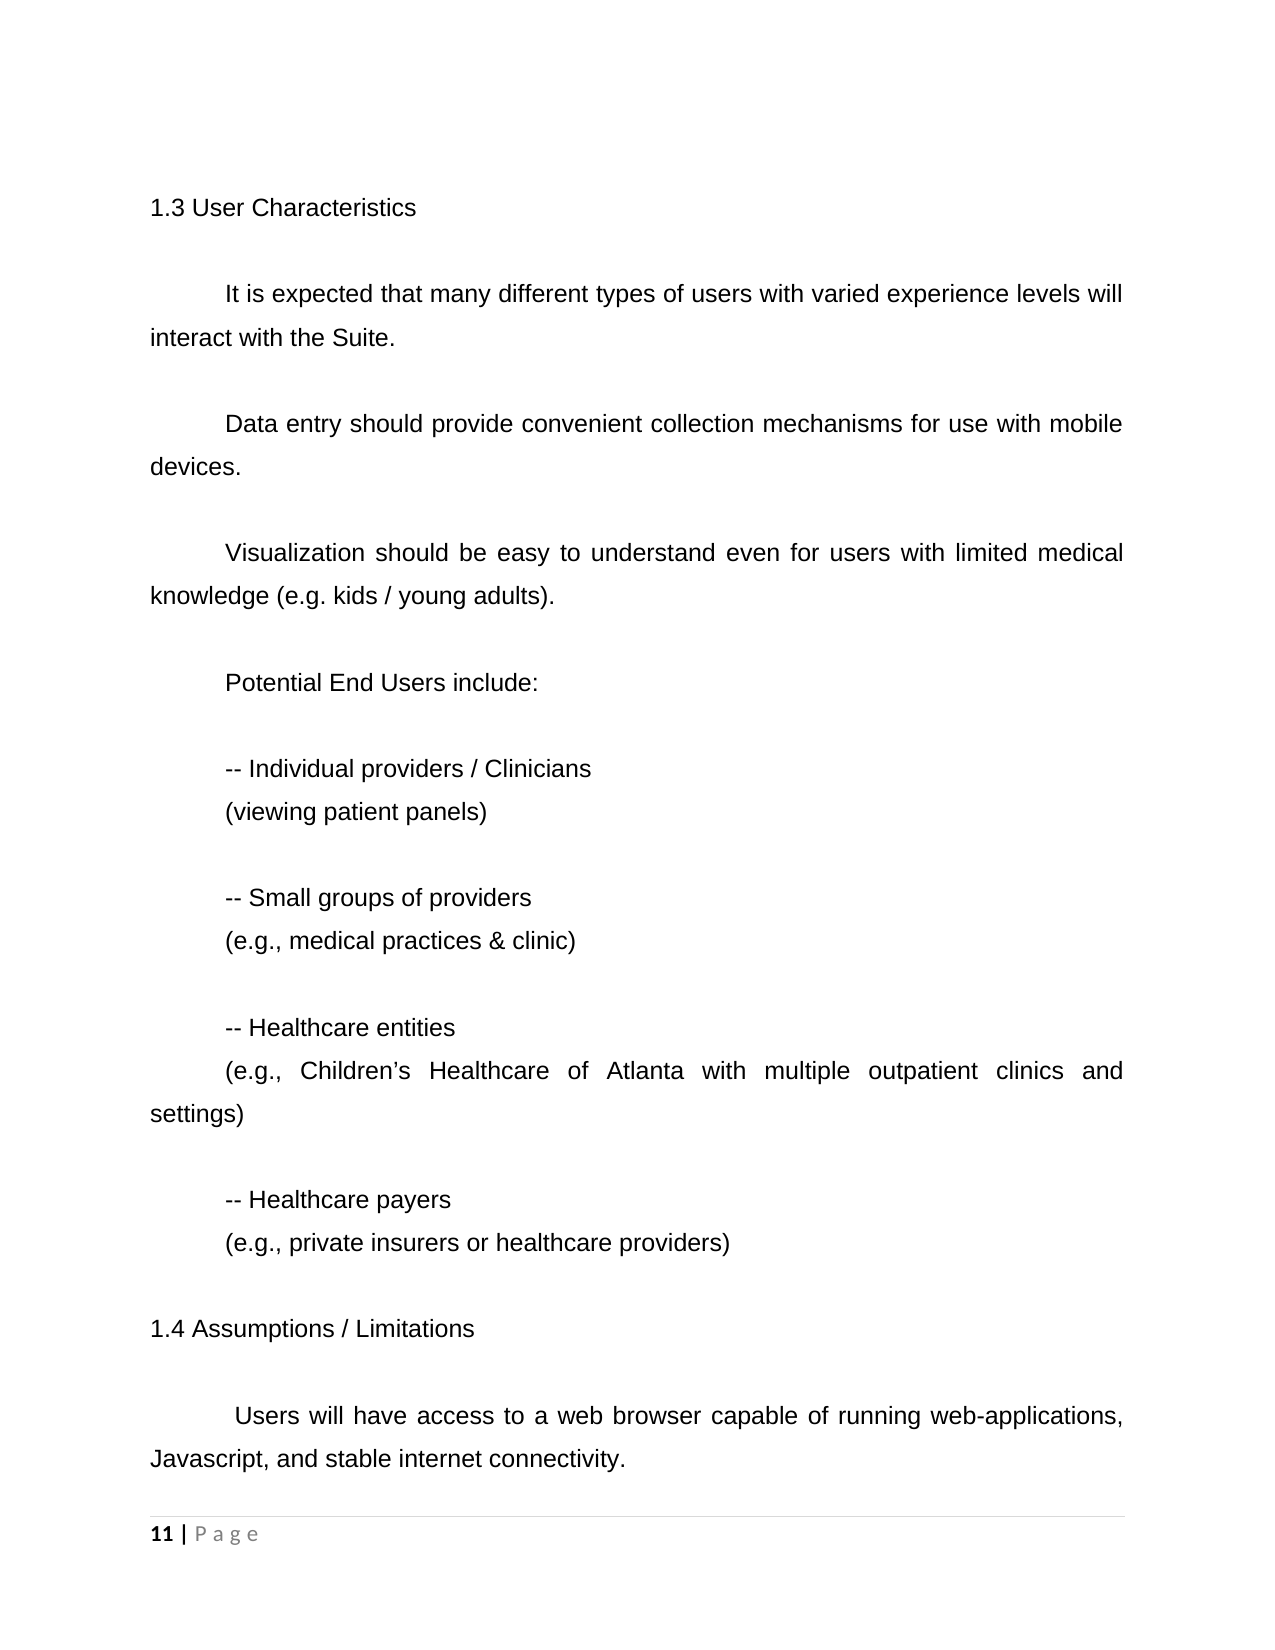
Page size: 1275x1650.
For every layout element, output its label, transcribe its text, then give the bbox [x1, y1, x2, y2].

text (e.g., Children’s Healthcare of Atlanta with multiple outpatient clinics and settings) [150, 1056, 1125, 1127]
text Visualization should be easy to understand even for users with limited medical knowledge (e.g. kids / young adults). [150, 538, 1125, 610]
text (e.g., medical practices & clinic) [150, 926, 1125, 955]
text -- Small groups of providers [150, 883, 1125, 912]
text (e.g., private insurers or healthcare providers) [150, 1228, 1125, 1257]
text 1.4 Assumptions / Limitations [150, 1314, 1125, 1343]
text -- Healthcare entities [150, 1012, 1125, 1041]
text -- Individual providers / Clinicians [150, 754, 1125, 782]
text Users will have access to a web browser capable of running web-applications, Javascript, and stable internet connectivity. [150, 1401, 1125, 1472]
text (viewing patient panels) [150, 797, 1125, 826]
text 1.3 User Characteristics [150, 193, 1125, 222]
text It is expected that many different types of users with varied experience levels will interact with the Suite. [150, 279, 1125, 351]
text -- Healthcare payers [150, 1185, 1125, 1214]
text Data entry should provide convenient collection mechanisms for use with mobile devices. [150, 409, 1125, 481]
text Potential End Users include: [150, 667, 1125, 696]
